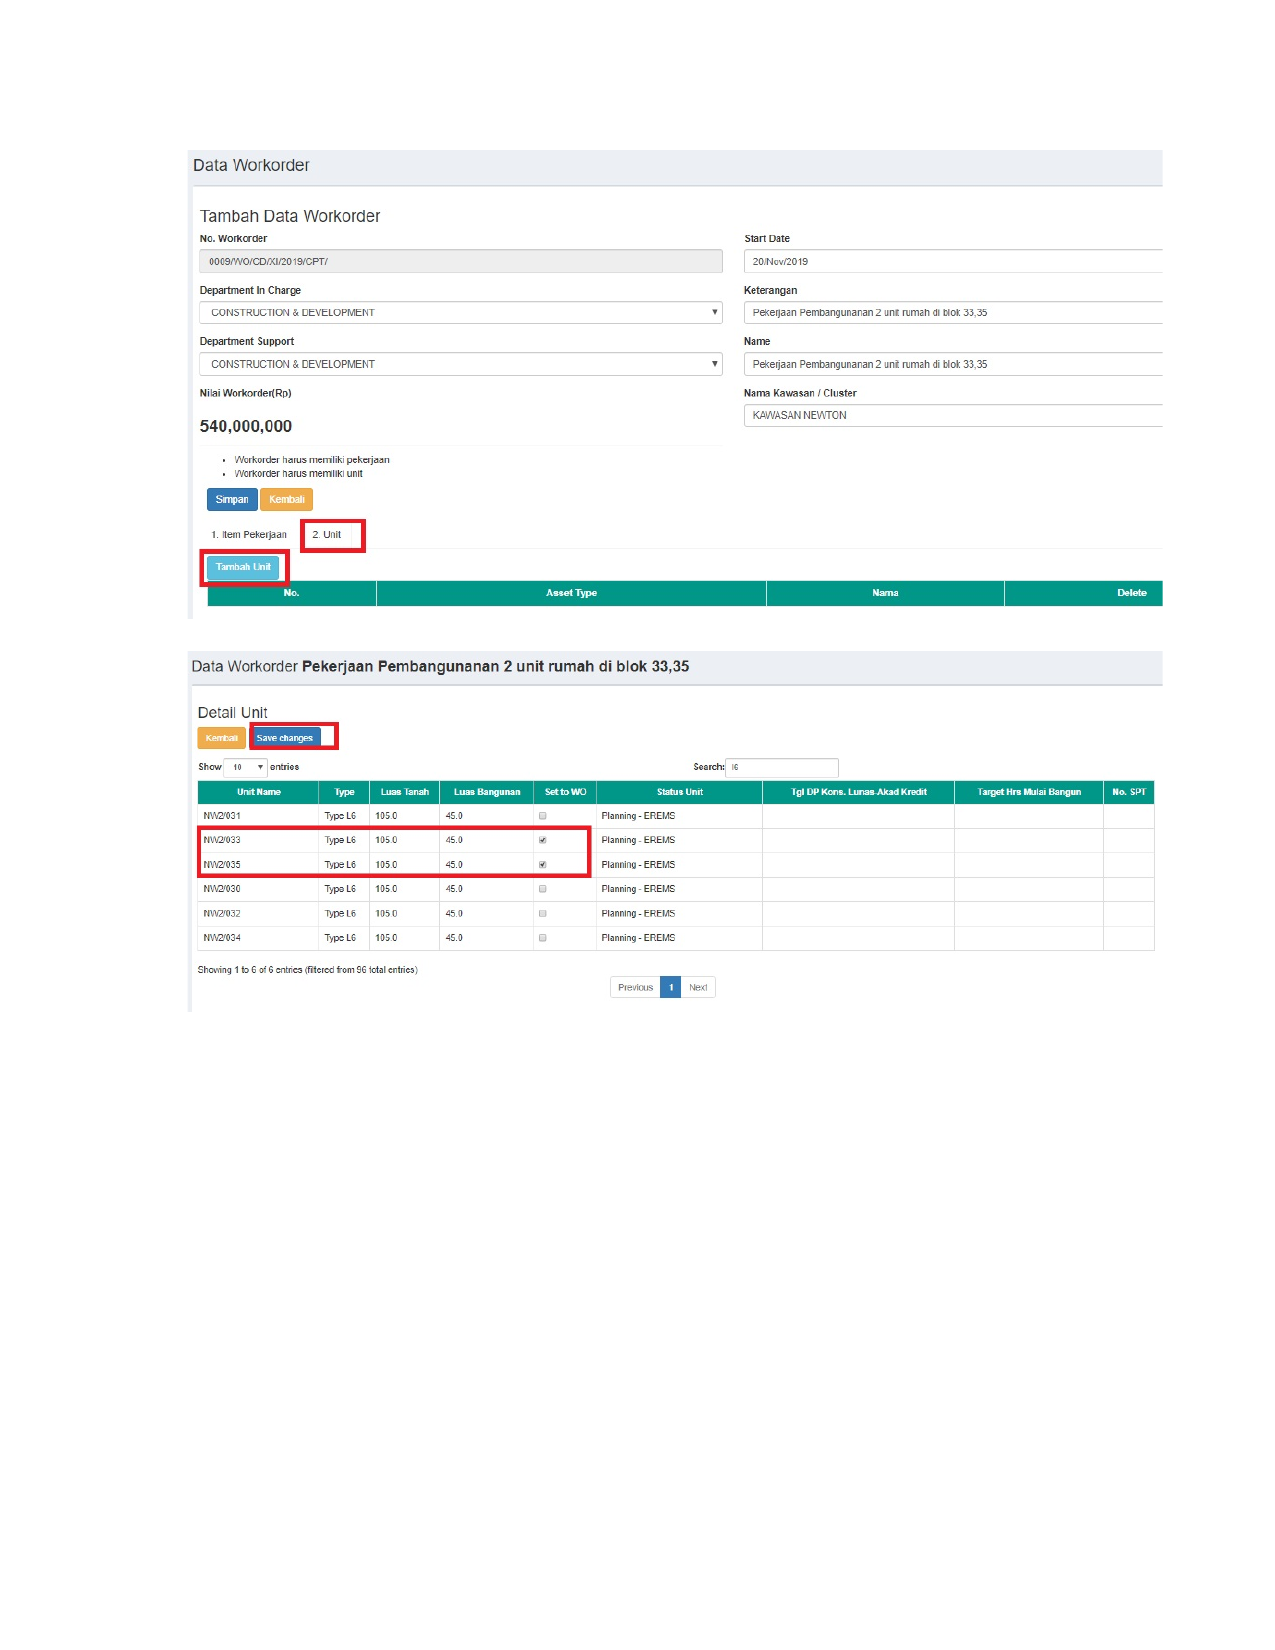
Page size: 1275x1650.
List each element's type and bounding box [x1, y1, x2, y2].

picture [187, 651, 1163, 1012]
picture [187, 150, 1163, 619]
